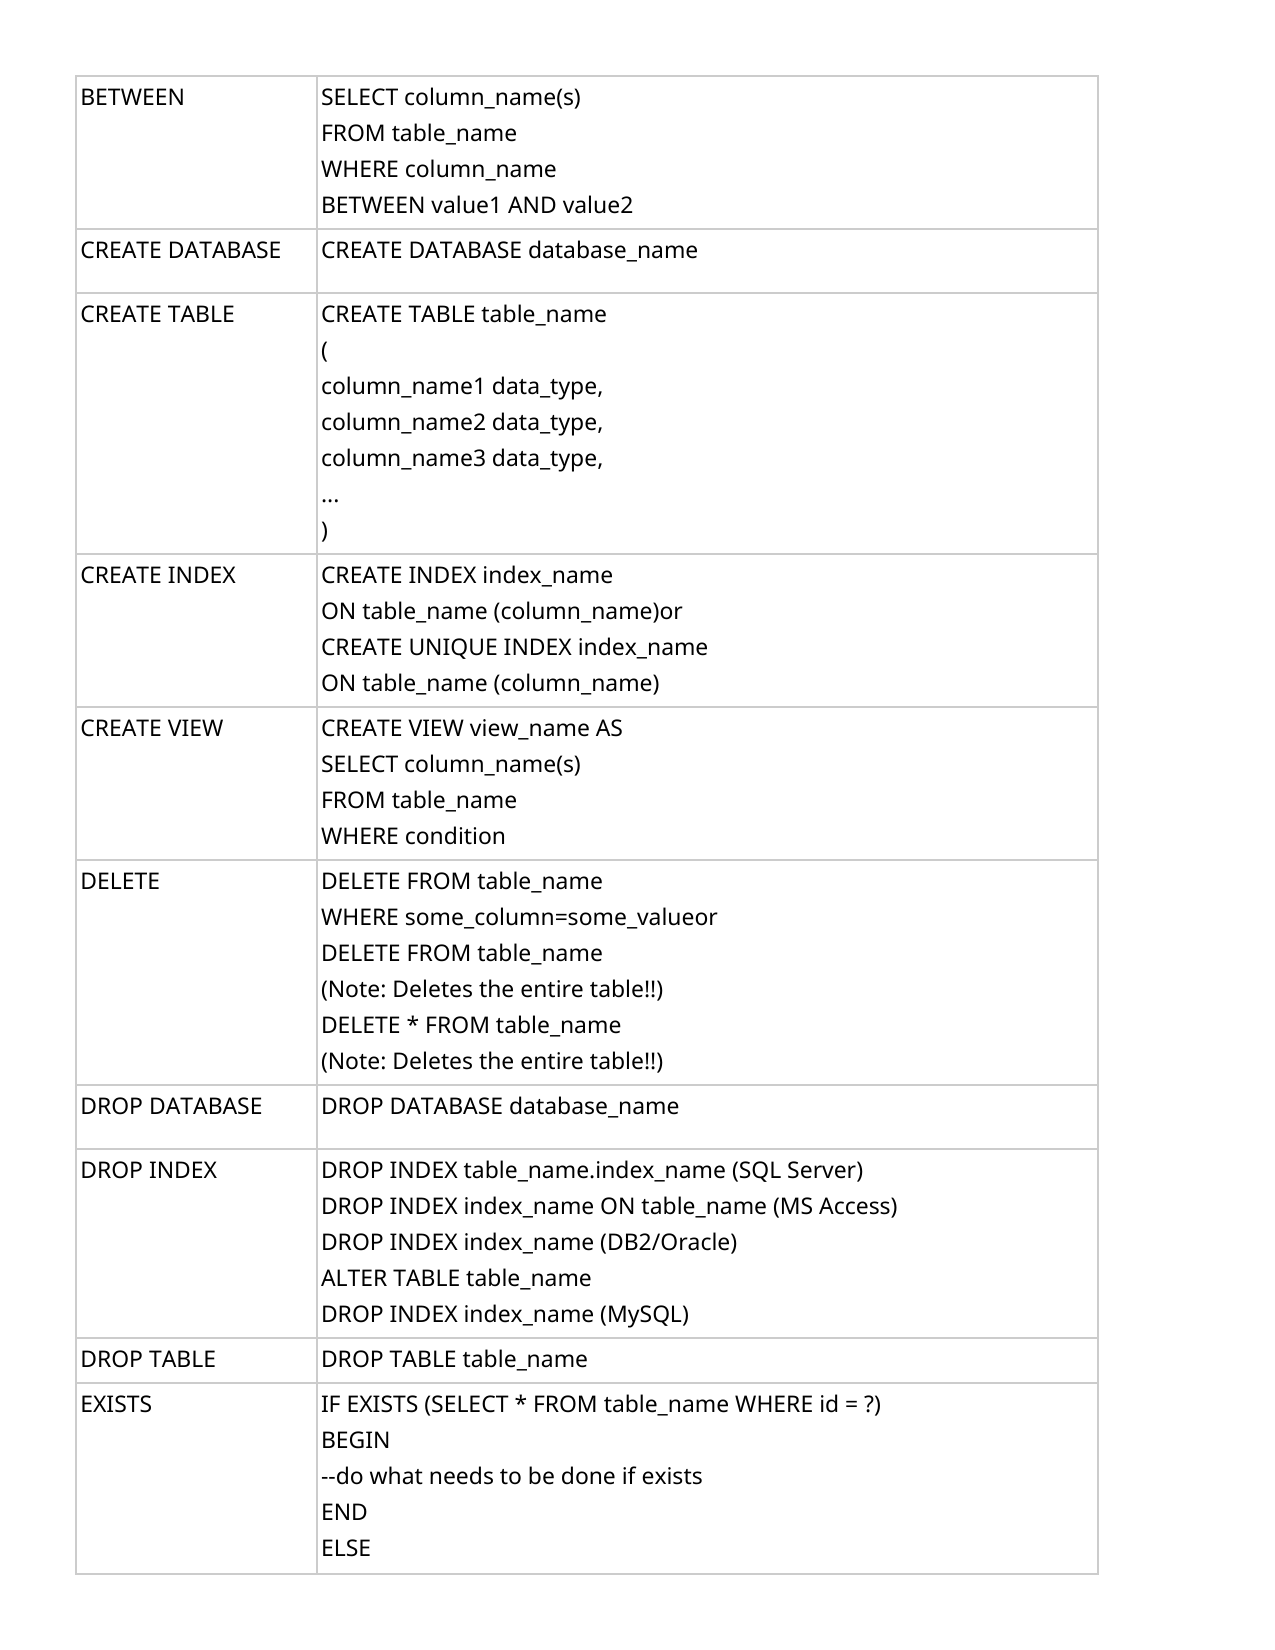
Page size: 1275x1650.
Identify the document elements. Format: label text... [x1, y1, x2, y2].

table_cell DROP TABLE table_name [318, 1339, 1097, 1382]
table_cell CREATE DATABASE database_name [318, 230, 1097, 292]
table_cell CREATE VIEW view_name AS SELECT column_name(s) FROM table_name WHERE condition [318, 708, 1097, 859]
table_cell DROP DATABASE [77, 1086, 316, 1148]
table_cell DROP TABLE [77, 1339, 316, 1382]
table_cell DROP INDEX table_name.index_name (SQL Server) DROP INDEX index_name ON table_name (MS Access) DROP INDEX index_name (DB2/Oracle) ALTER TABLE table_name DROP INDEX index_name (MySQL) [318, 1150, 1097, 1337]
table_cell SELECT column_name(s) FROM table_name WHERE column_name BETWEEN value1 AND value2 [318, 77, 1097, 228]
table_cell DROP INDEX [77, 1150, 316, 1337]
table_cell DELETE [77, 861, 316, 1084]
table_cell EXISTS [77, 1384, 316, 1573]
table_cell CREATE INDEX [77, 555, 316, 706]
table_cell CREATE DATABASE [77, 230, 316, 292]
table_cell CREATE TABLE [77, 294, 316, 553]
table_cell CREATE VIEW [77, 708, 316, 859]
table_cell BETWEEN [77, 77, 316, 228]
table_cell DROP DATABASE database_name [318, 1086, 1097, 1148]
table_cell CREATE TABLE table_name ( column_name1 data_type, column_name2 data_type, column_name3 data_type, ... ) [318, 294, 1097, 553]
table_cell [318, 1384, 1097, 1573]
table_cell CREATE INDEX index_name ON table_name (column_name)or CREATE UNIQUE INDEX index_name ON table_name (column_name) [318, 555, 1097, 706]
table_cell DELETE FROM table_name WHERE some_column=some_valueor DELETE FROM table_name (Note: Deletes the entire table!!) DELETE * FROM table_name (Note: Deletes the entire table!!) [318, 861, 1097, 1084]
